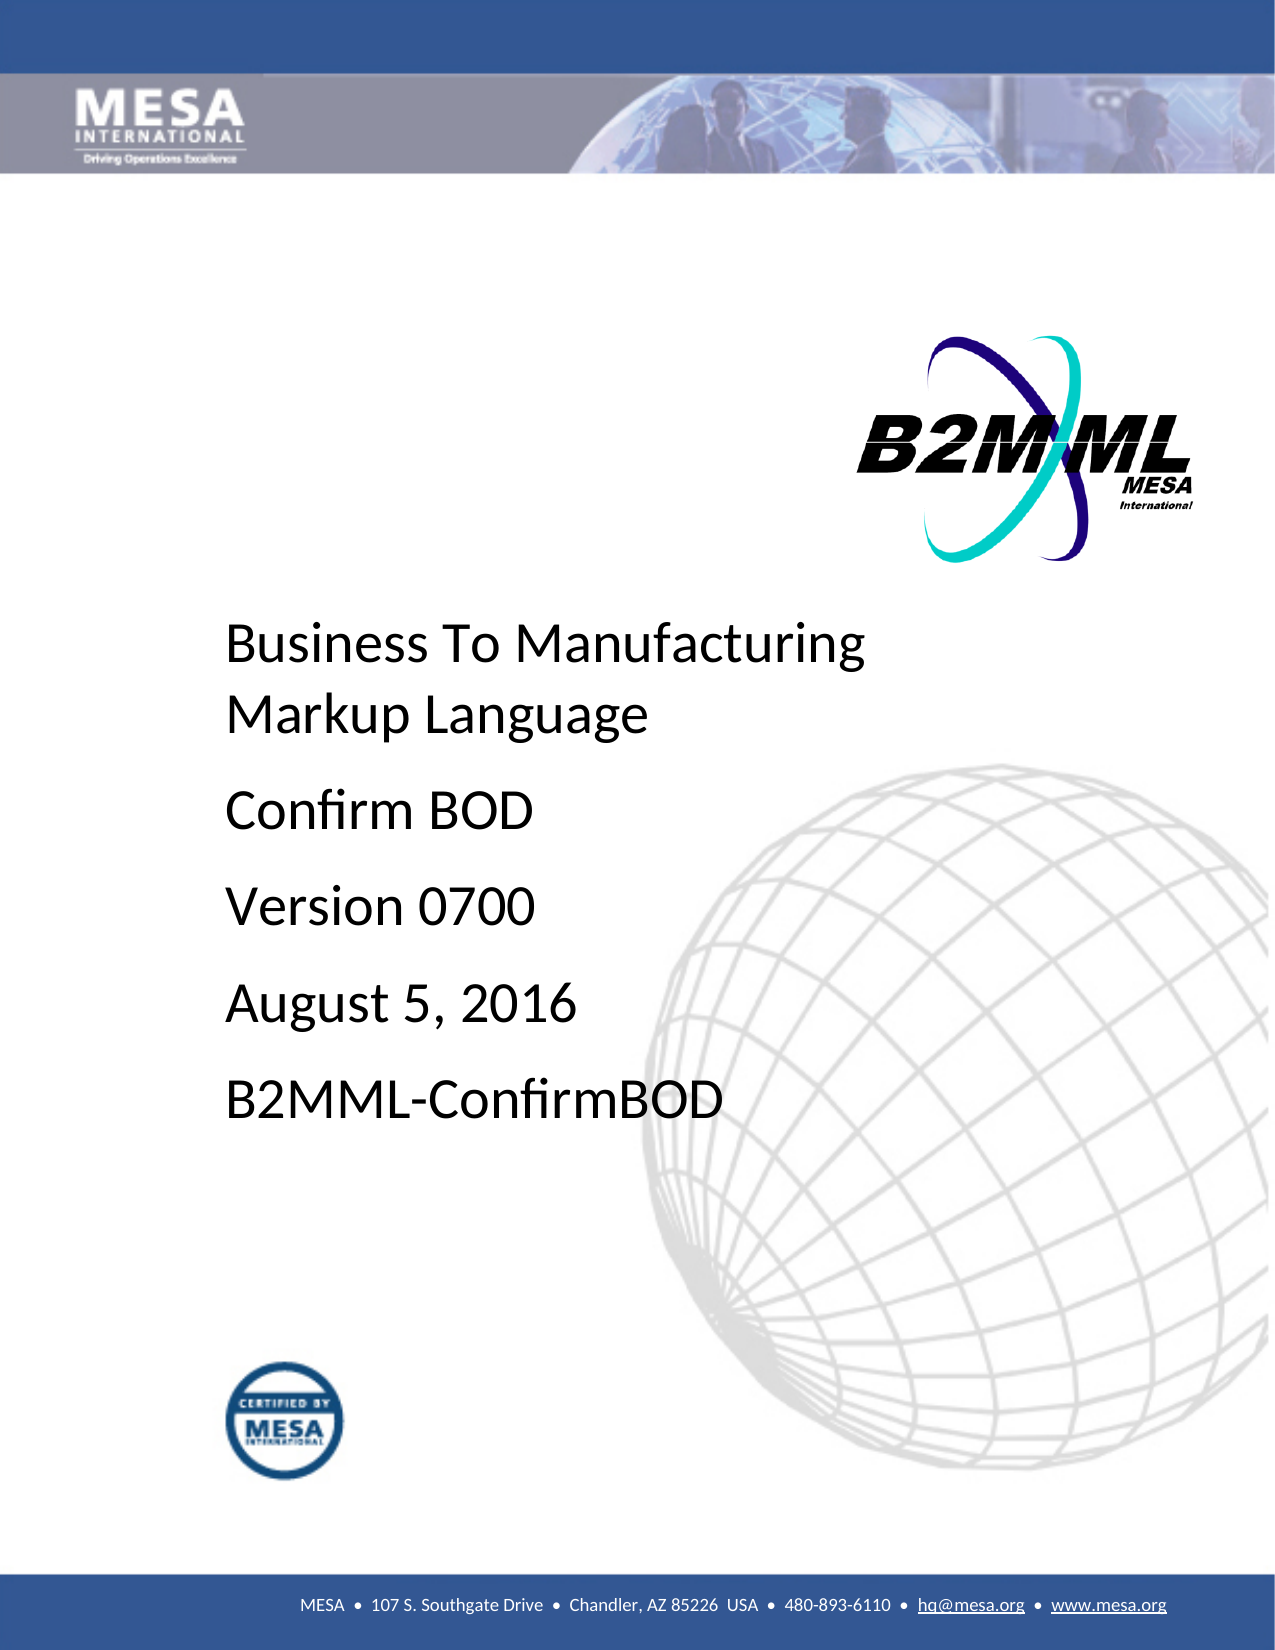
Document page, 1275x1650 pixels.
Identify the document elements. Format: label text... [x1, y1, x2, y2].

title Version 0700 [225, 869, 1200, 940]
title Confirm BOD [225, 773, 1200, 844]
picture [0, 0, 1275, 1650]
text Business To Manufacturing Markup Language [225, 605, 1200, 748]
title August 5, 2016 [225, 965, 1200, 1037]
title B2MML-ConfirmBOD [225, 1062, 1200, 1133]
